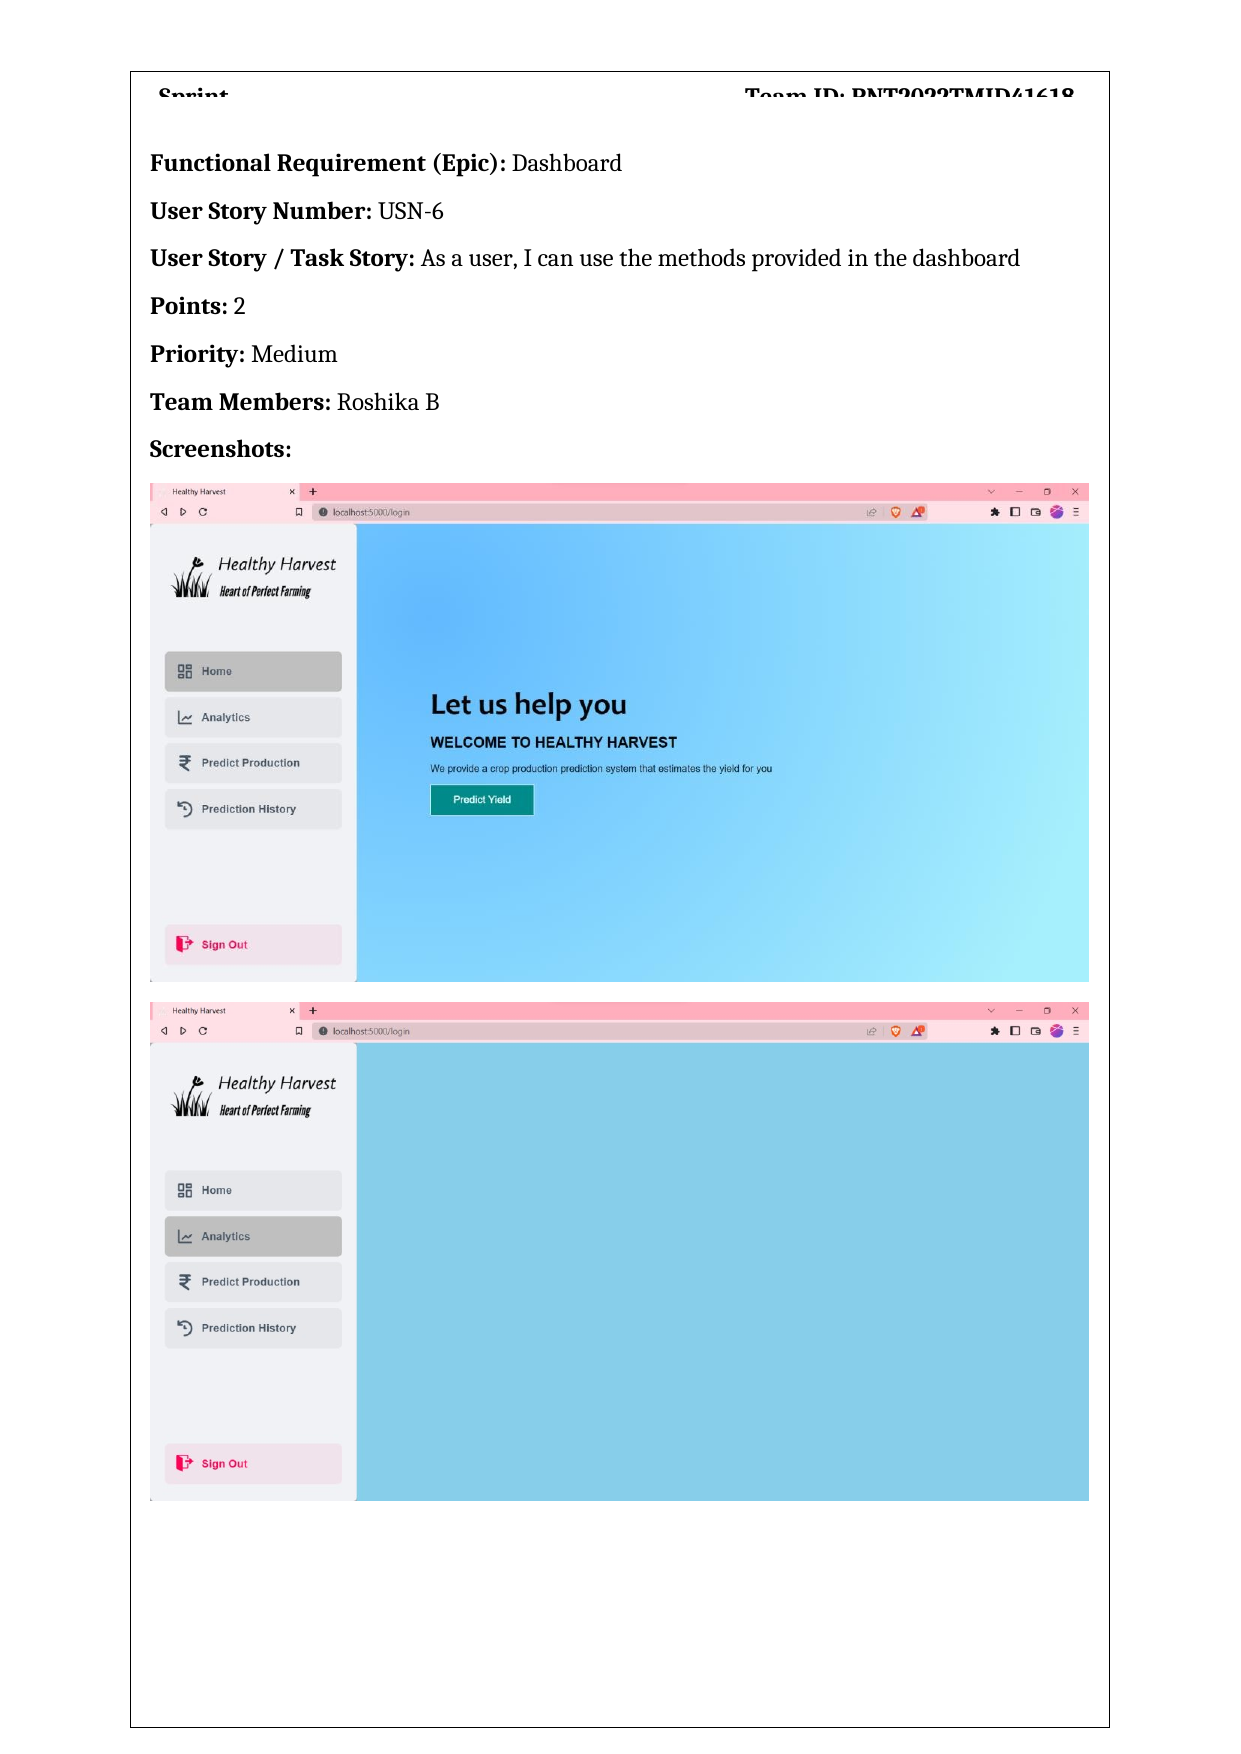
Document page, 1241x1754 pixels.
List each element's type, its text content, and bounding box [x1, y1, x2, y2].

text Points: 2 [150, 292, 1101, 321]
text Team Members: Roshika B [150, 388, 1101, 416]
text Priority: Medium [150, 340, 1101, 369]
text Screenshots: [150, 435, 1101, 464]
text Functional Requirement (Epic): Dashboard [150, 149, 1101, 178]
picture [150, 1002, 1089, 1501]
text User Story Number: USN-6 [150, 197, 1101, 225]
text User Story / Task Story: As a user, I can use the methods provided in the dashboard [150, 244, 1101, 273]
picture [150, 483, 1089, 982]
